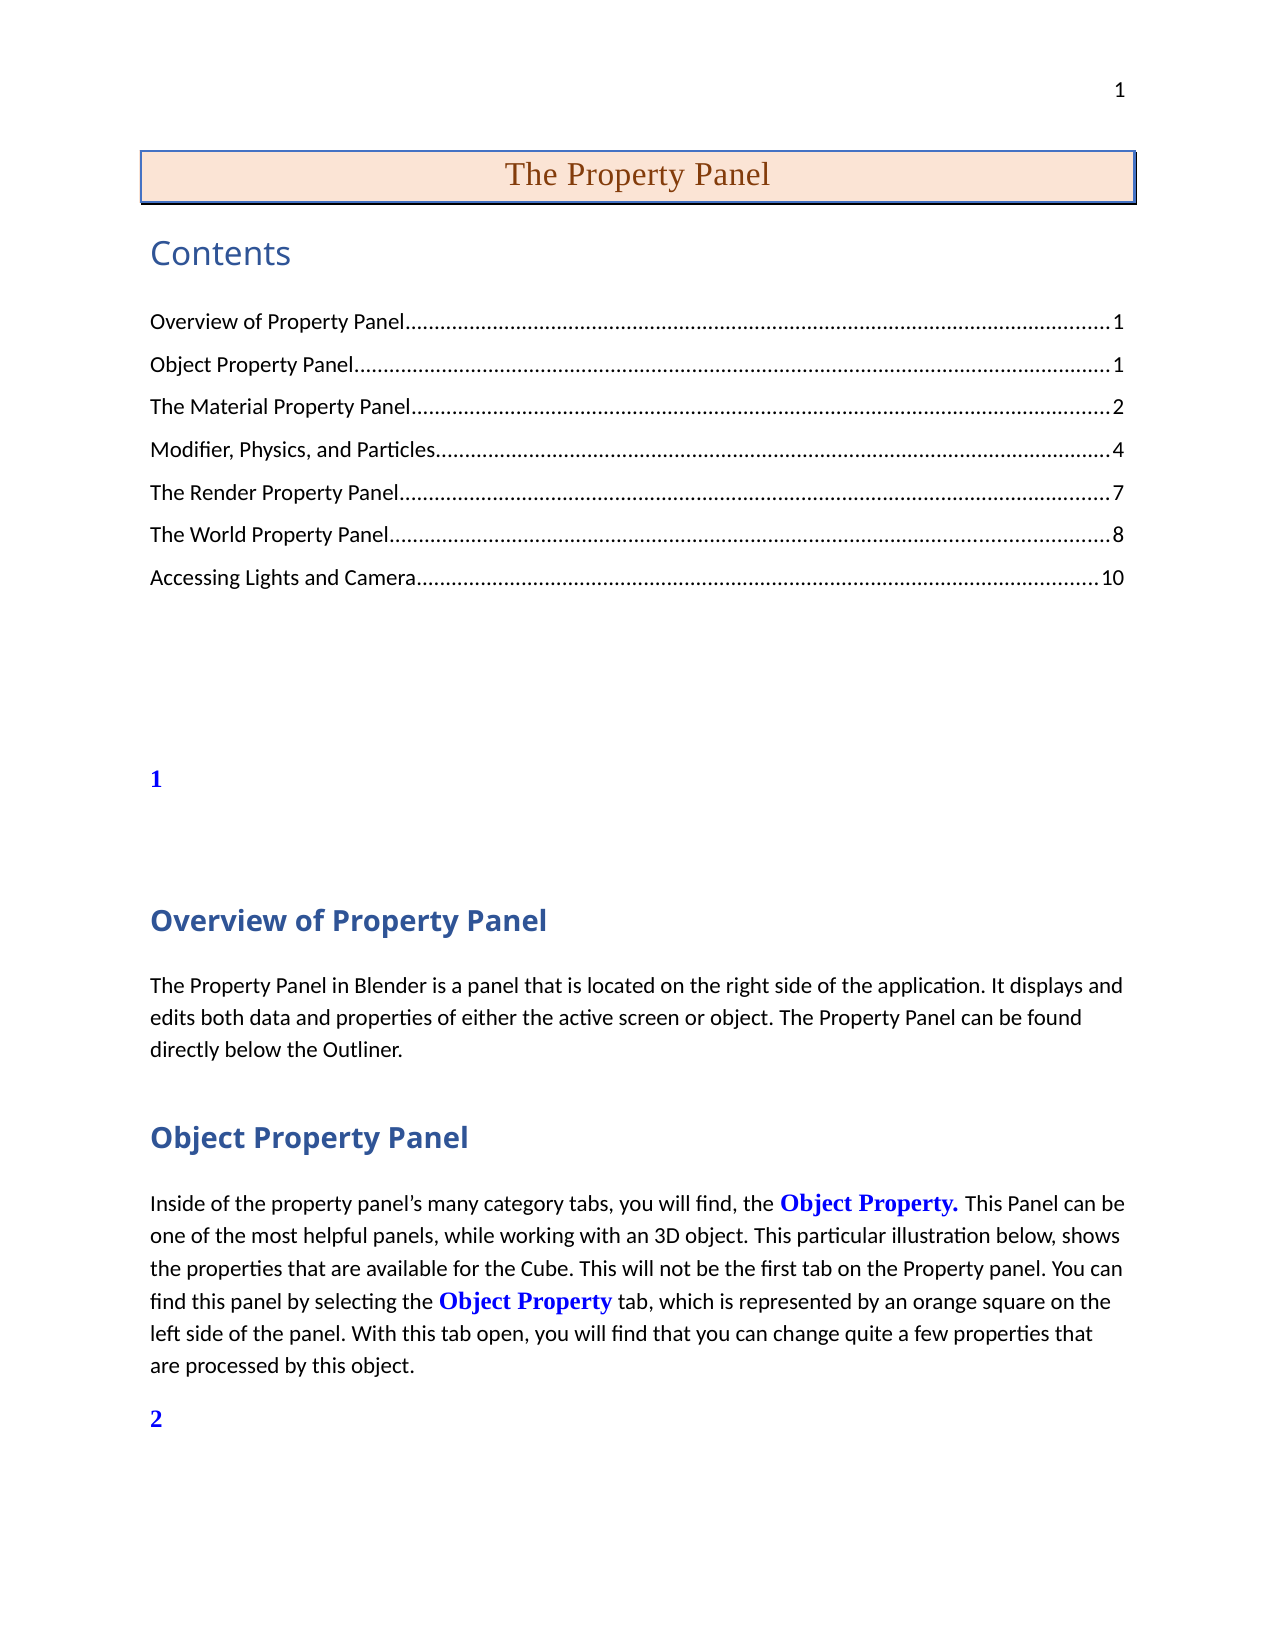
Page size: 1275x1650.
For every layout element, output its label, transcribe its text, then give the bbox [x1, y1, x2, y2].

text 2 [150, 1404, 1125, 1433]
text The Property Panel in Blender is a panel that is located on the right side of the application. It displays and edits both data and properties of either the active screen or object. The Property Panel can be found directly below the Outliner. [150, 971, 1125, 1063]
title The Property Panel [142, 152, 1133, 201]
text 1 [150, 764, 1125, 793]
text Inside of the property panel’s many category tabs, you will find, the Object Property. This Panel can be one of the most helpful panels, while working with an 3D object. This particular illustration below, shows the properties that are available for the Cube. This will not be the first tab on the Property panel. You can find this panel by selecting the Object Property tab, which is represented by an orange square on the left side of the panel. With this tab open, you will find that you can change quite a few properties that are processed by this object. [150, 1188, 1125, 1379]
subtitle Object Property Panel [150, 1118, 1125, 1157]
subtitle Overview of Property Panel [150, 900, 1125, 940]
